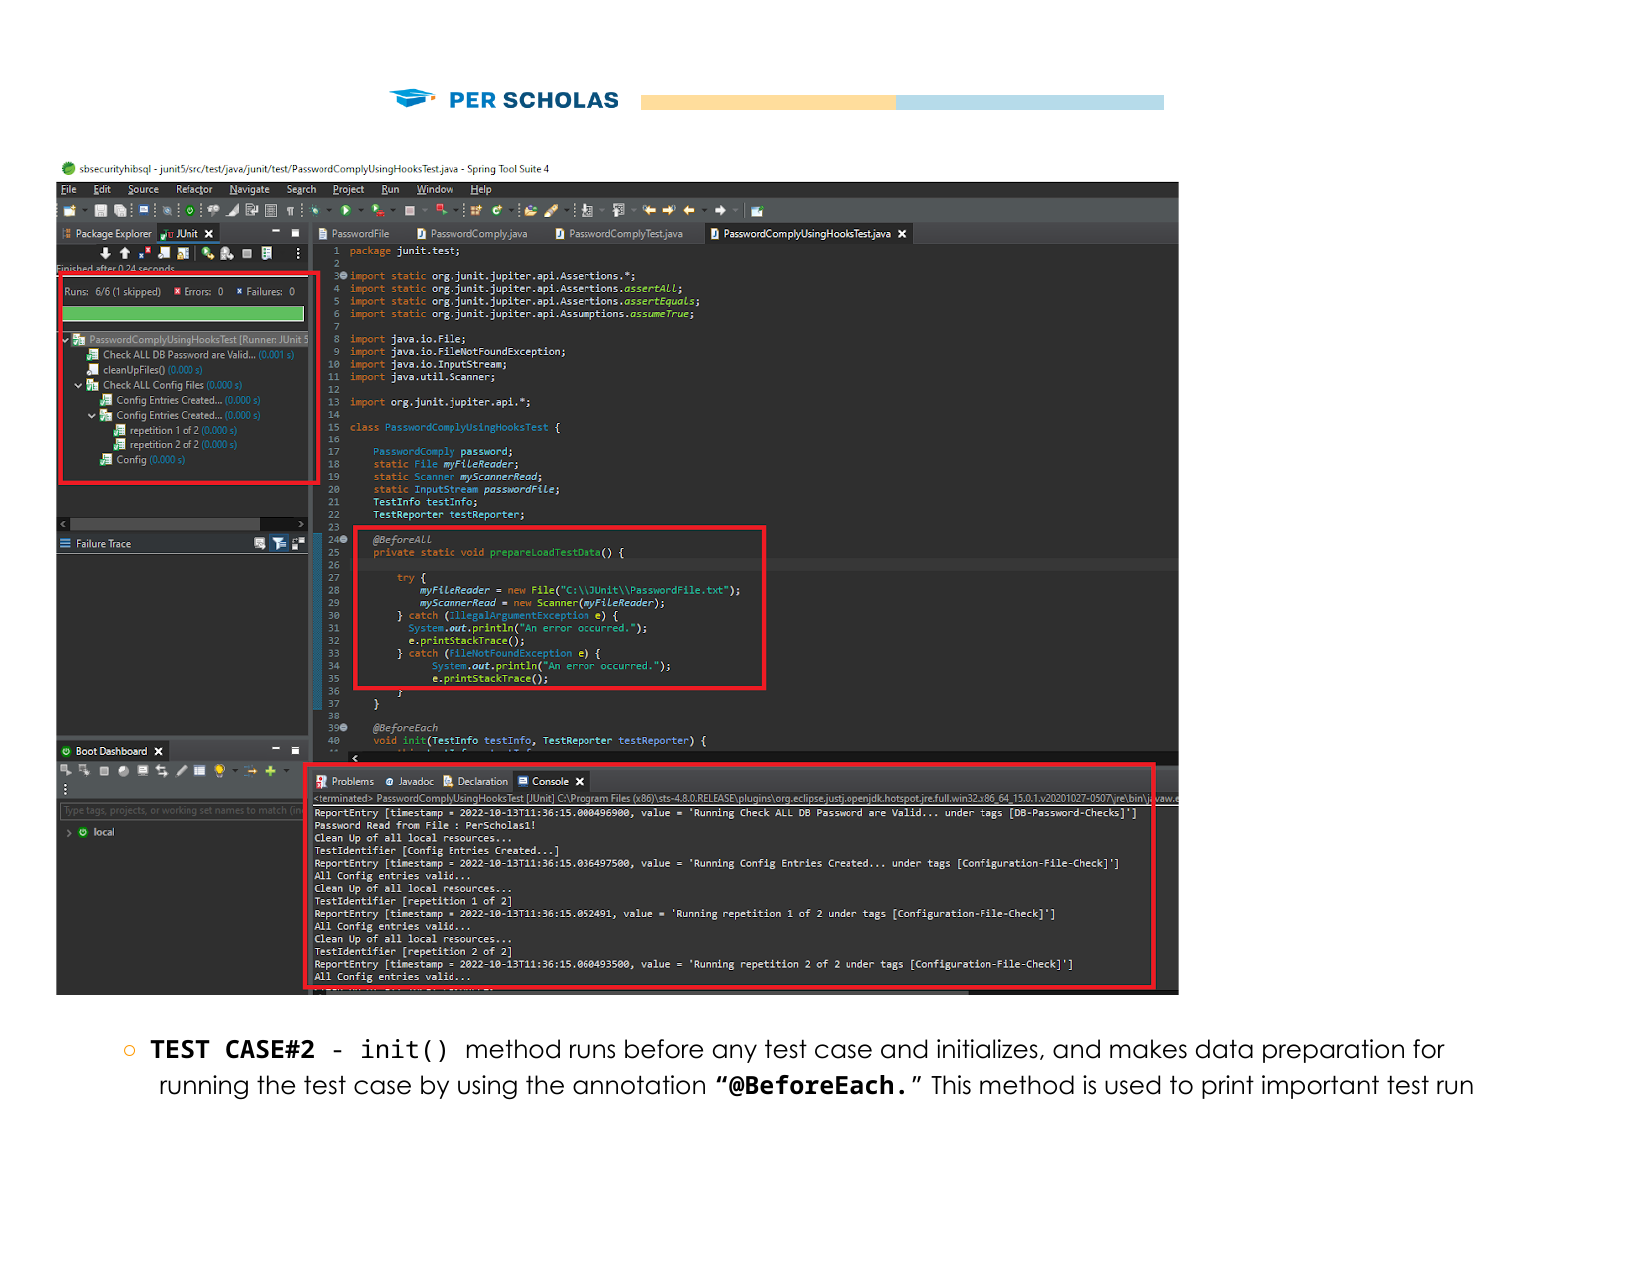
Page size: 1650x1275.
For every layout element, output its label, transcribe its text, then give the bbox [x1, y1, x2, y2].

picture [363, 75, 1212, 157]
picture [56, 160, 1179, 995]
